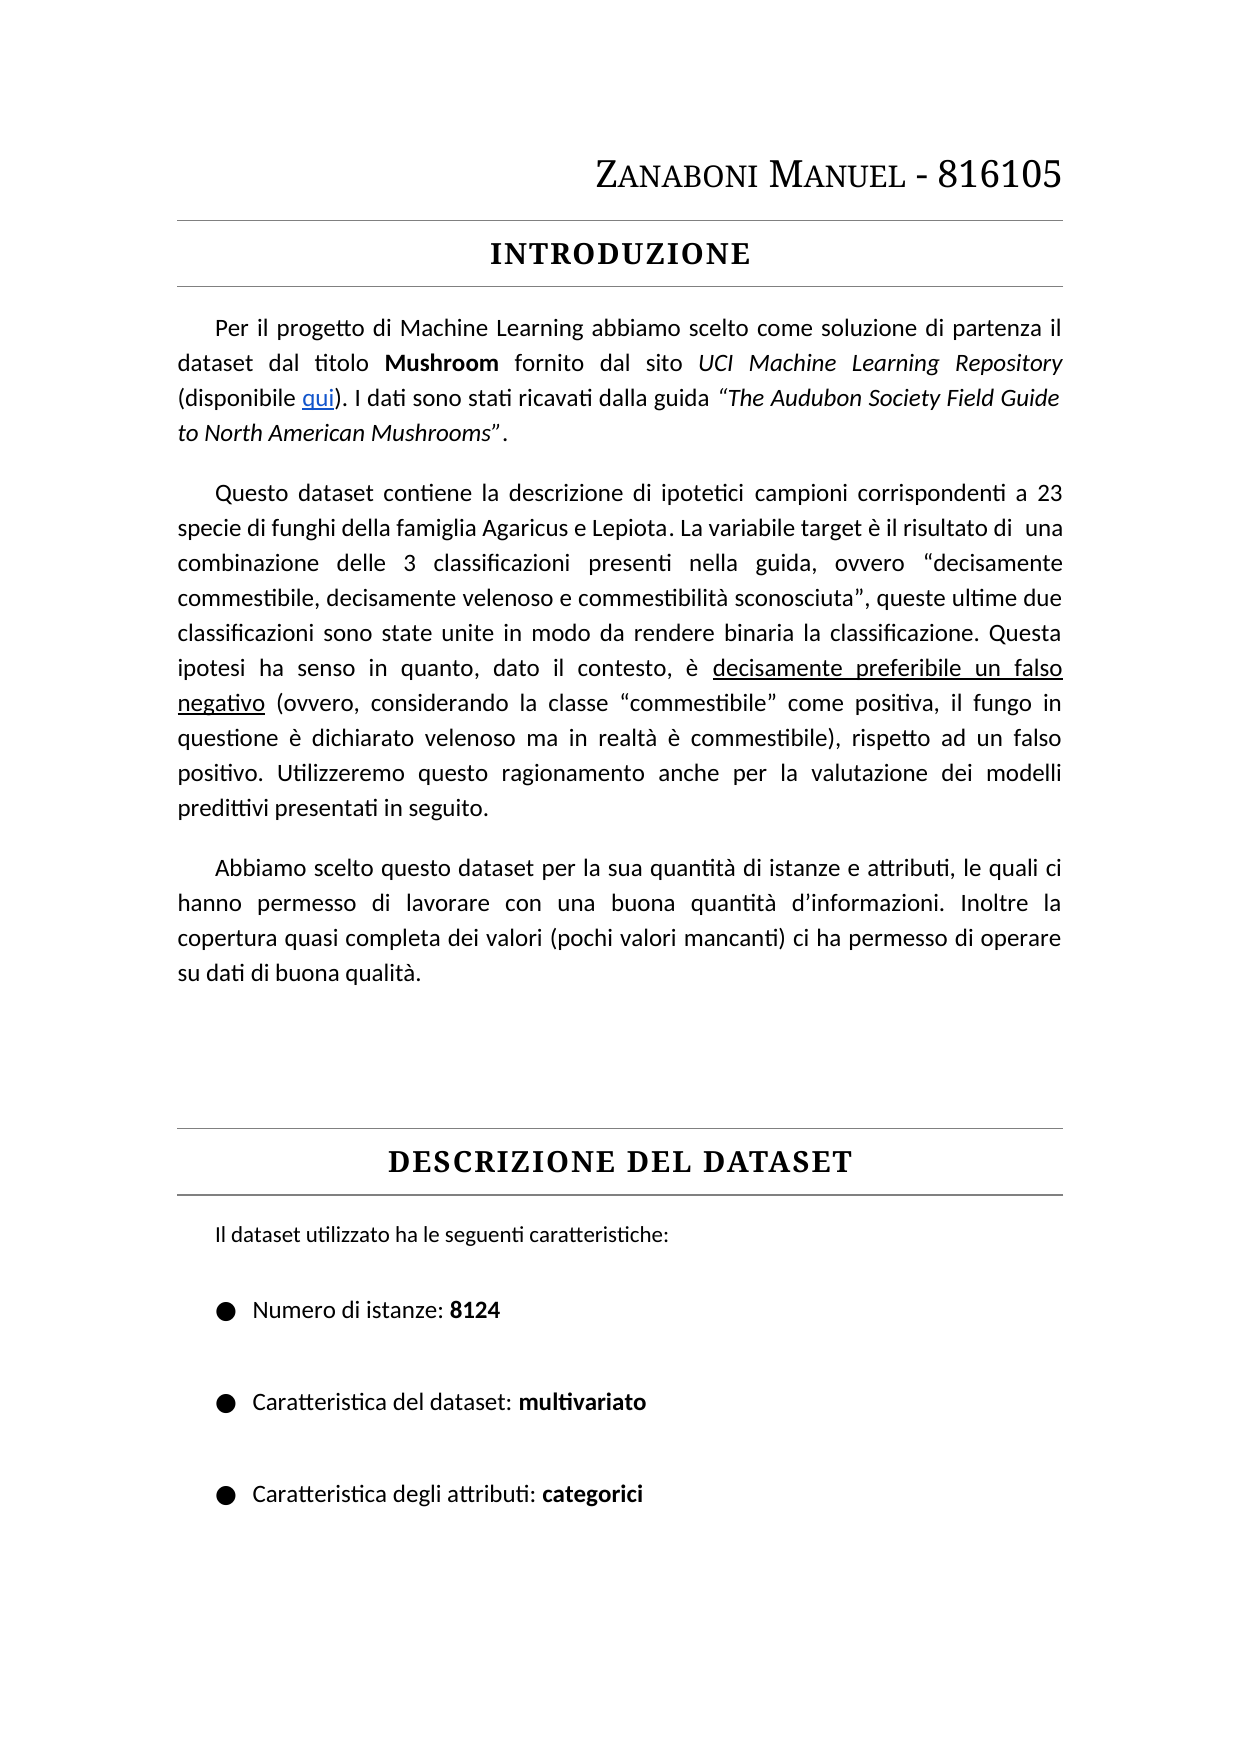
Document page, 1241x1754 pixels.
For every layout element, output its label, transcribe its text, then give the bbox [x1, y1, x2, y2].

text Per il progetto di Machine Learning abbiamo scelto come soluzione di partenza il dataset dal titolo Mushroom fornito dal sito UCI Machine Learning Repository (disponibile qui). I dati sono stati ricavati dalla guida “The Audubon Society Field Guide to North American Mushrooms”. [177, 312, 1063, 448]
subtitle DESCRIZIONE del dataset [177, 1129, 1063, 1194]
subtitle INTRODUZIONE [177, 221, 1063, 286]
list Caratteristica degli attributi: categorici [215, 1465, 1063, 1516]
text Questo dataset contiene la descrizione di ipotetici campioni corrispondenti a 23 specie di funghi della famiglia Agaricus e Lepiota. La variabile target è il risultato di una combinazione delle 3 classificazioni presenti nella guida, ovvero “decisamente commestibile, decisamente velenoso e commestibilità sconosciuta”, queste ultime due classificazioni sono state unite in modo da rendere binaria la classificazione. Questa ipotesi ha senso in quanto, dato il contesto, è decisamente preferibile un falso negativo (ovvero, considerando la classe “commestibile” come positiva, il fungo in questione è dichiarato velenoso ma in realtà è commestibile), rispetto ad un falso positivo. Utilizzeremo questo ragionamento anche per la valutazione dei modelli predittivi presentati in seguito. [177, 477, 1063, 823]
text Abbiamo scelto questo dataset per la sua quantità di istanze e attributi, le quali ci hanno permesso di lavorare con una buona quantità d’informazioni. Inoltre la copertura quasi completa dei valori (pochi valori mancanti) ci ha permesso di operare su dati di buona qualità. [177, 852, 1063, 988]
list Numero di istanze: 8124 [215, 1282, 1063, 1333]
text Zanaboni Manuel - 816105 [177, 148, 1063, 199]
list Caratteristica del dataset: multivariato [215, 1373, 1063, 1425]
